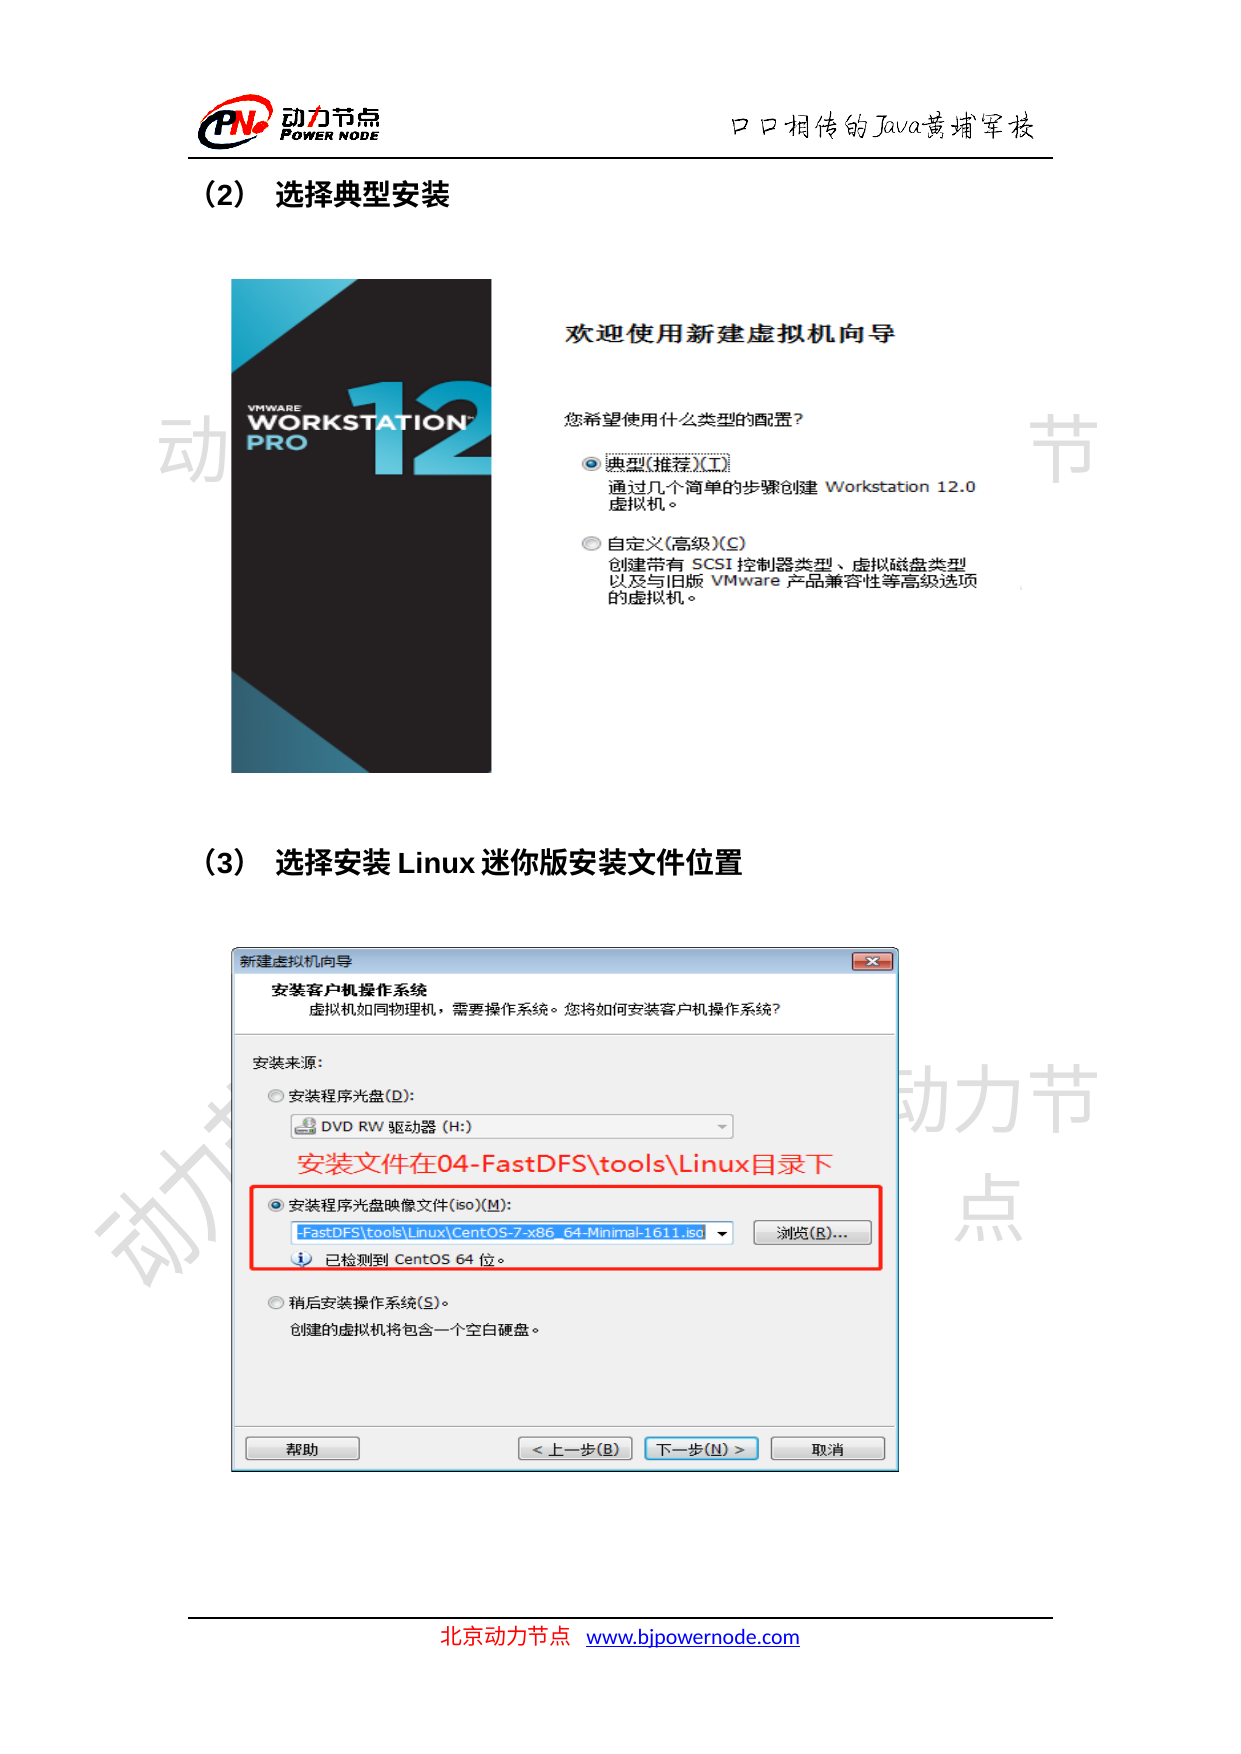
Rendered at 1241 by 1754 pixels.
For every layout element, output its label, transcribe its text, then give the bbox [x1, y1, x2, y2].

picture [231, 279, 1021, 773]
picture [231, 947, 899, 1472]
picture [187, 88, 1053, 155]
subtitle 选择典型安装 [187, 161, 1053, 226]
subtitle 选择安装Linux迷你版安装文件位置 [187, 828, 1053, 893]
